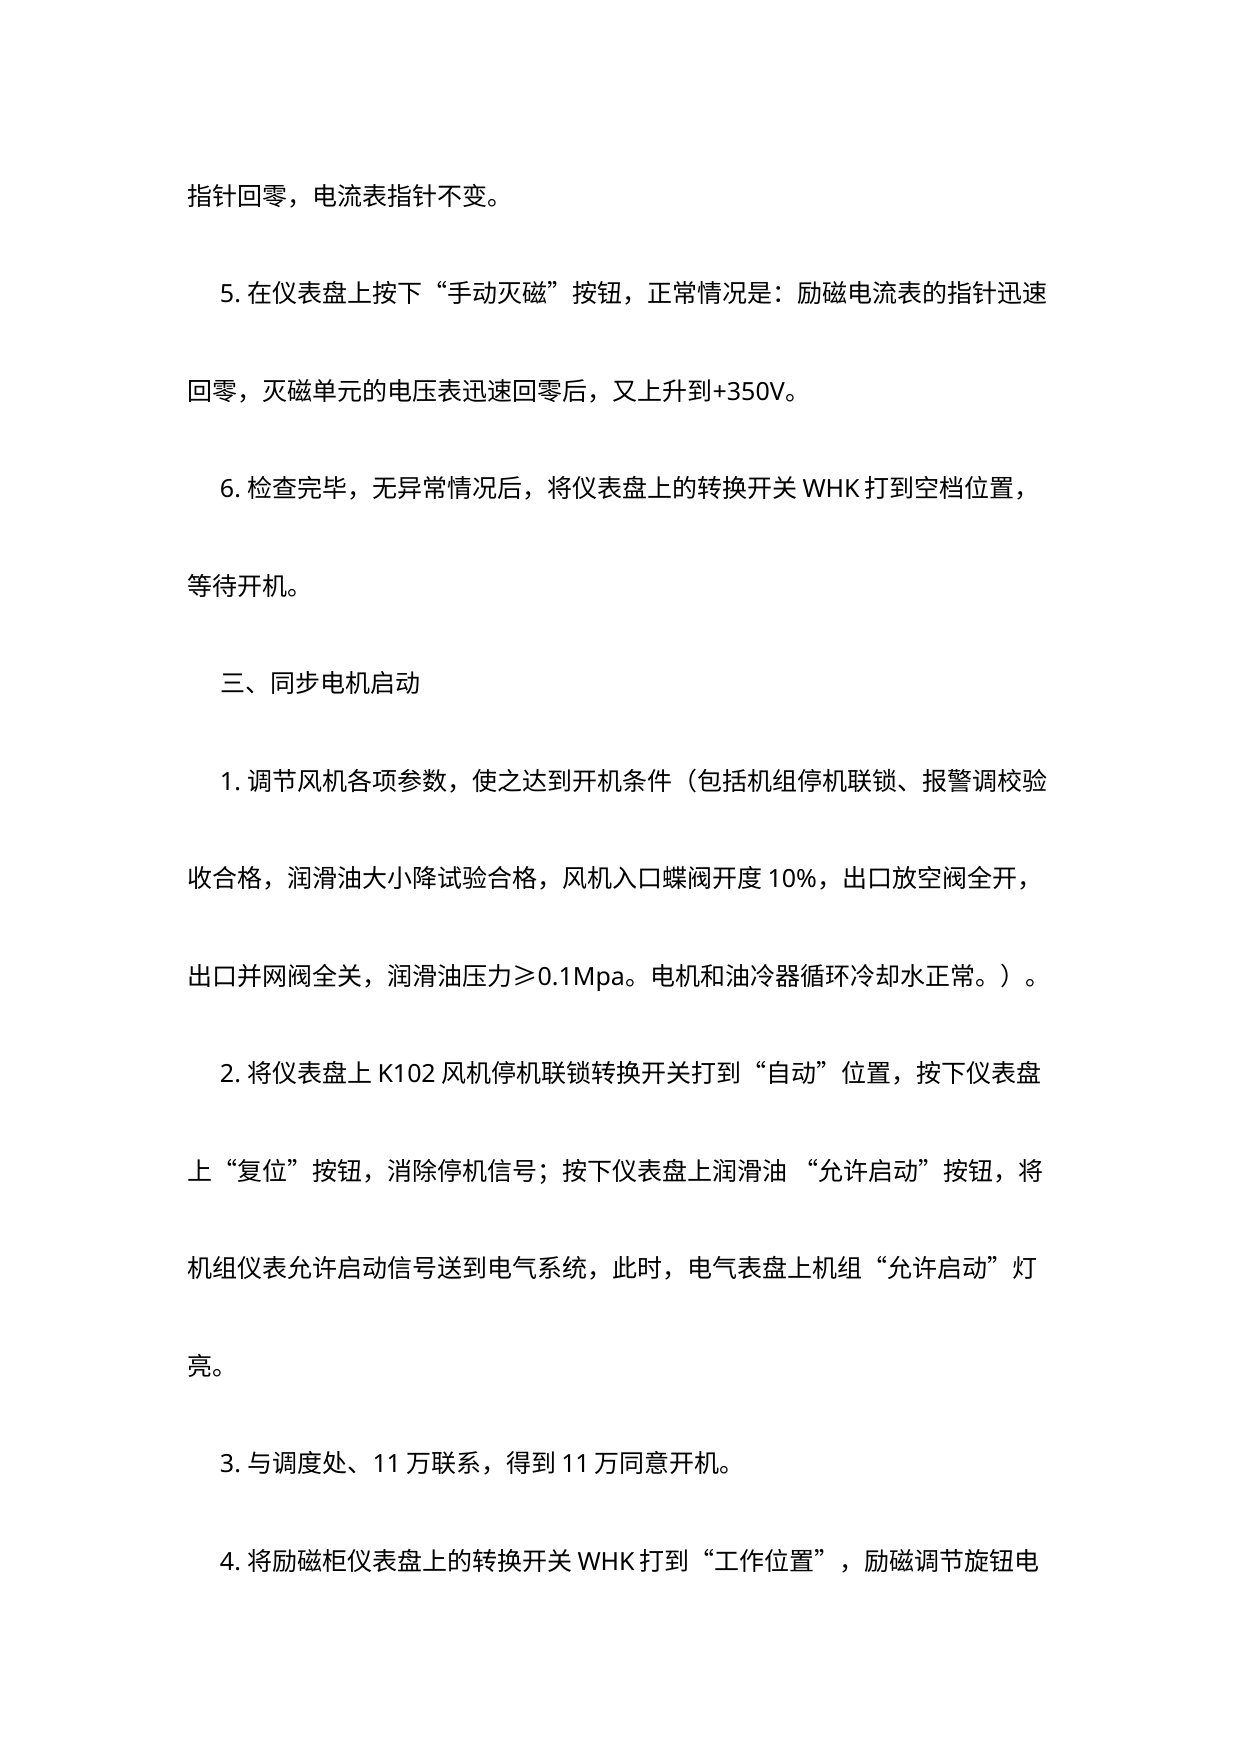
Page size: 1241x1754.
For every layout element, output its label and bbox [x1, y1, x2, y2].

text [187, 162, 1053, 1592]
